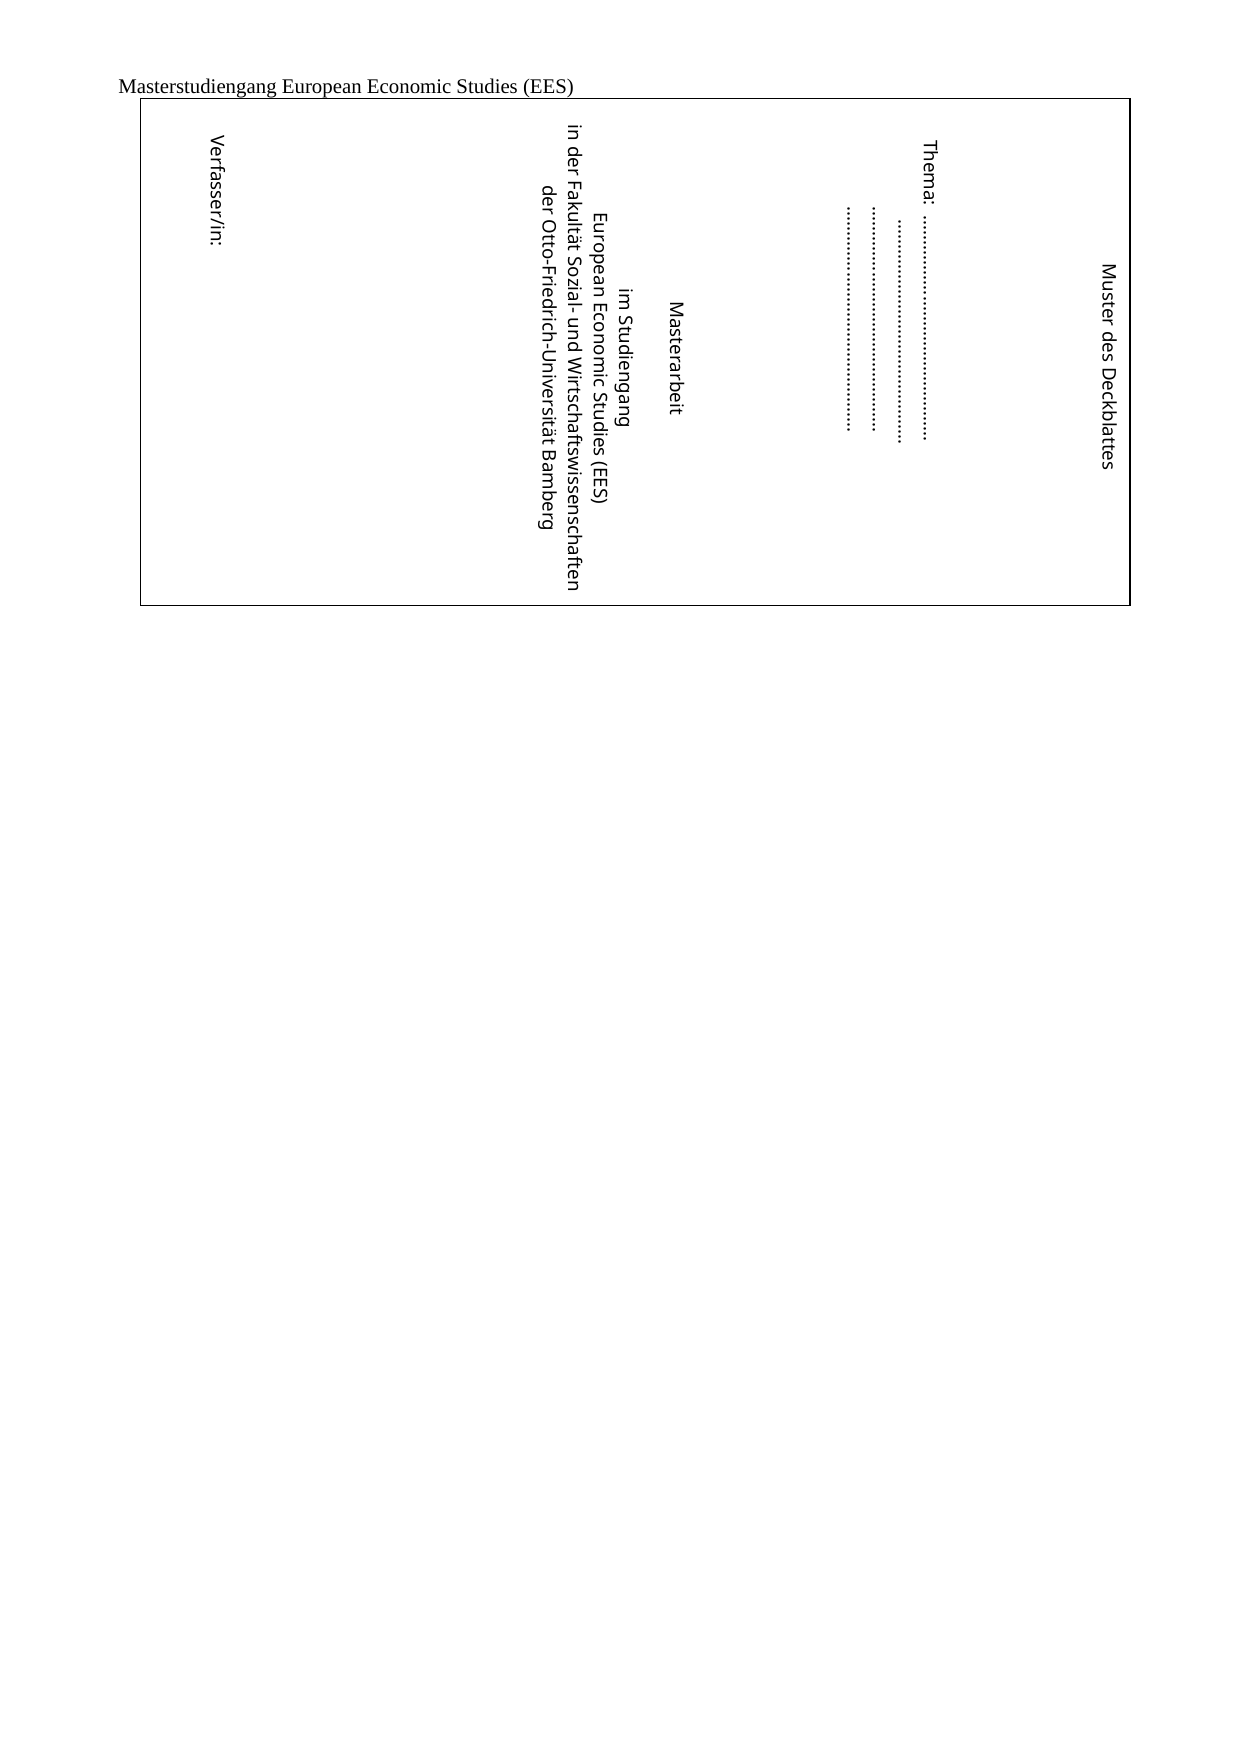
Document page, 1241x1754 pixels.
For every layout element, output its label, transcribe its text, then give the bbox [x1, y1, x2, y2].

table_header Muster des Deckblattes Thema: ............................................. ............................................. ............................................. ............................................. Masterarbeit im Studiengang European Economic Studies (EES) in der Fakultät Sozial- und Wirtschaftswissenschaften der Otto-Friedrich-Universität Bamberg Verfasser/in: Prüfer/in: [141, 99, 1129, 605]
